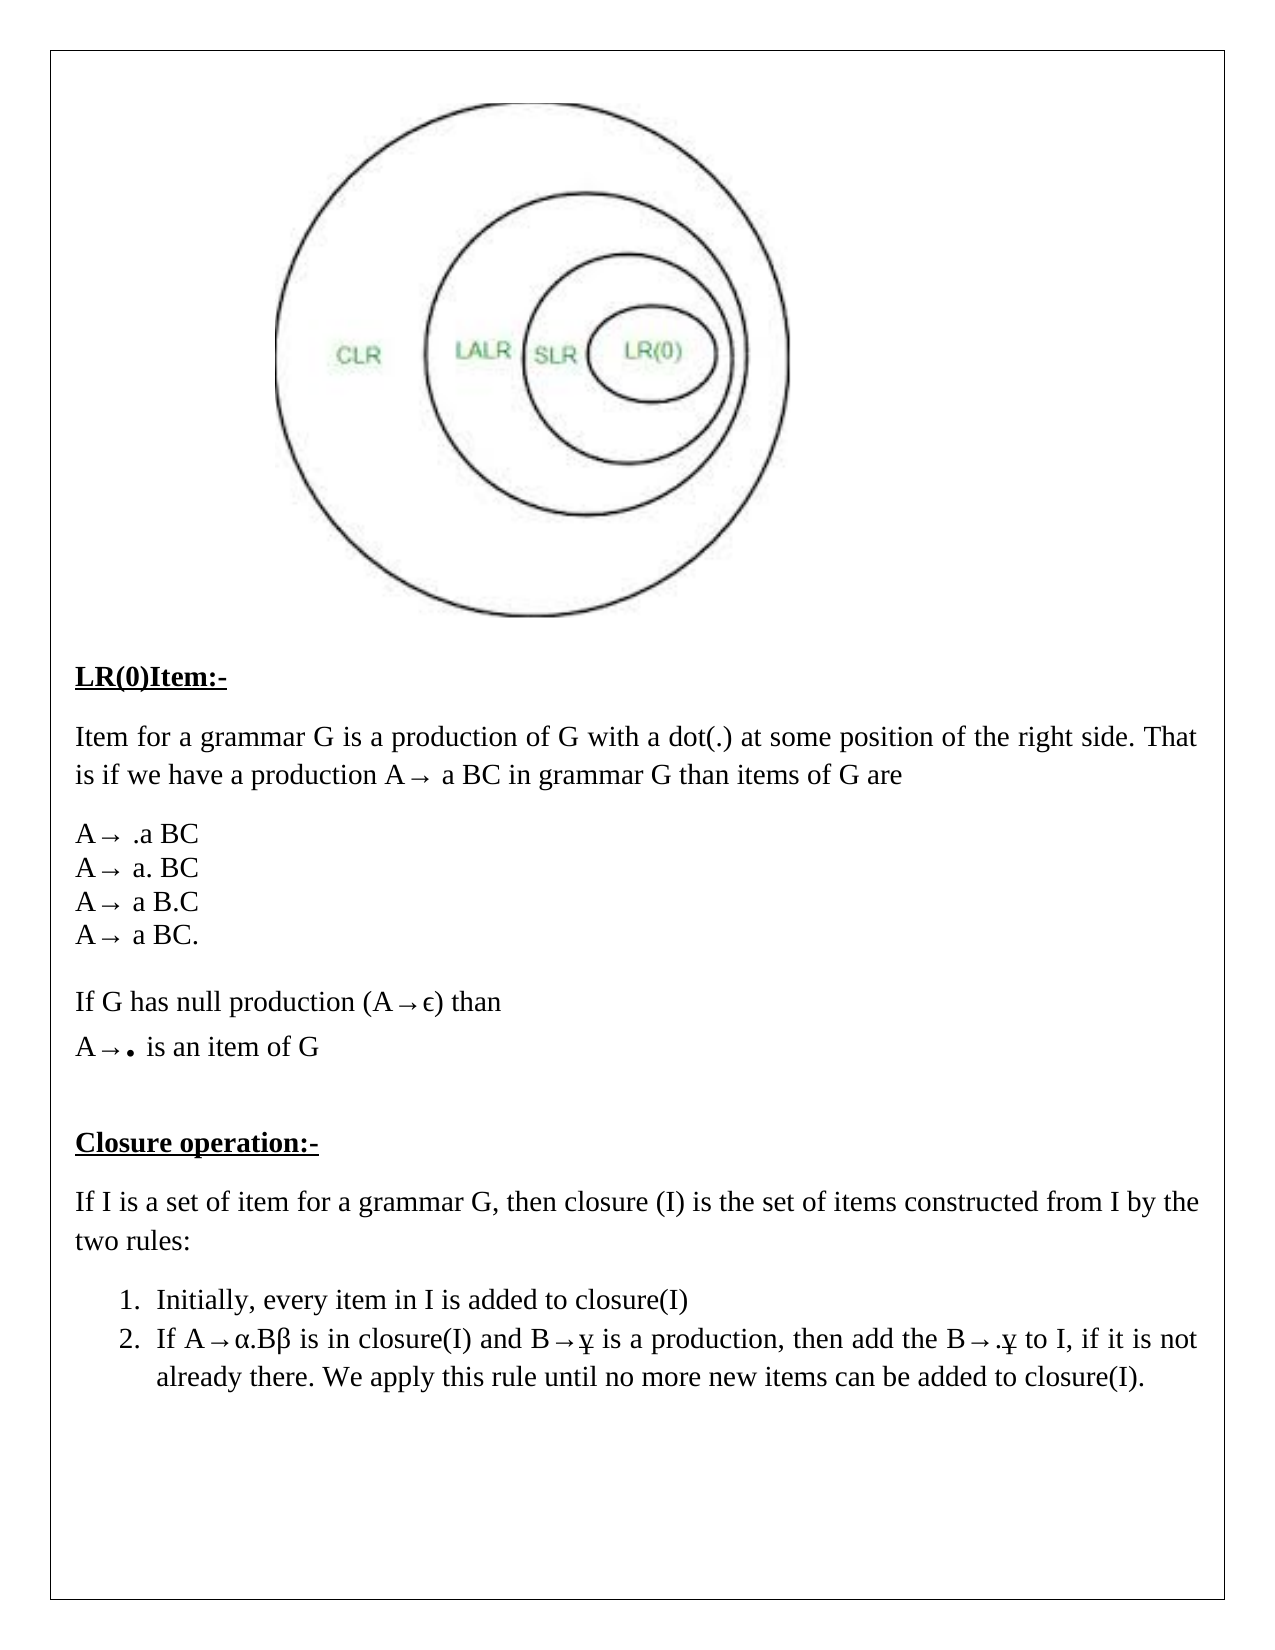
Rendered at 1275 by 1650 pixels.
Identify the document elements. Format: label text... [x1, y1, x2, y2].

text If G has null production (A→ϵ) than [75, 984, 1200, 1018]
text A→. is an item of G [75, 1018, 1200, 1066]
text LR(0)Item:- [75, 659, 1200, 693]
text A→ a. BC [75, 850, 1200, 884]
text A→ a BC. [75, 917, 1200, 951]
text A→ .a BC [75, 817, 1200, 850]
text A→ a B.C [75, 884, 1200, 917]
text Closure operation:- [75, 1125, 1200, 1159]
text Item for a grammar G is a production of G with a dot(.) at some position of the right side. That is if we have a production A→ a BC in grammar G than items of G are [75, 719, 1200, 791]
list Initially, every item in I is added to closure(I) [119, 1282, 1200, 1316]
picture [275, 103, 804, 634]
list If A→α.Bβ is in closure(I) and B→ұ is a production, then add the B→.ұ to I, if it is not already there. We apply this rule until no more new items can be added to closure(I). [119, 1321, 1200, 1393]
text If I is a set of item for a grammar G, then closure (I) is the set of items constructed from I by the two rules: [75, 1184, 1200, 1257]
